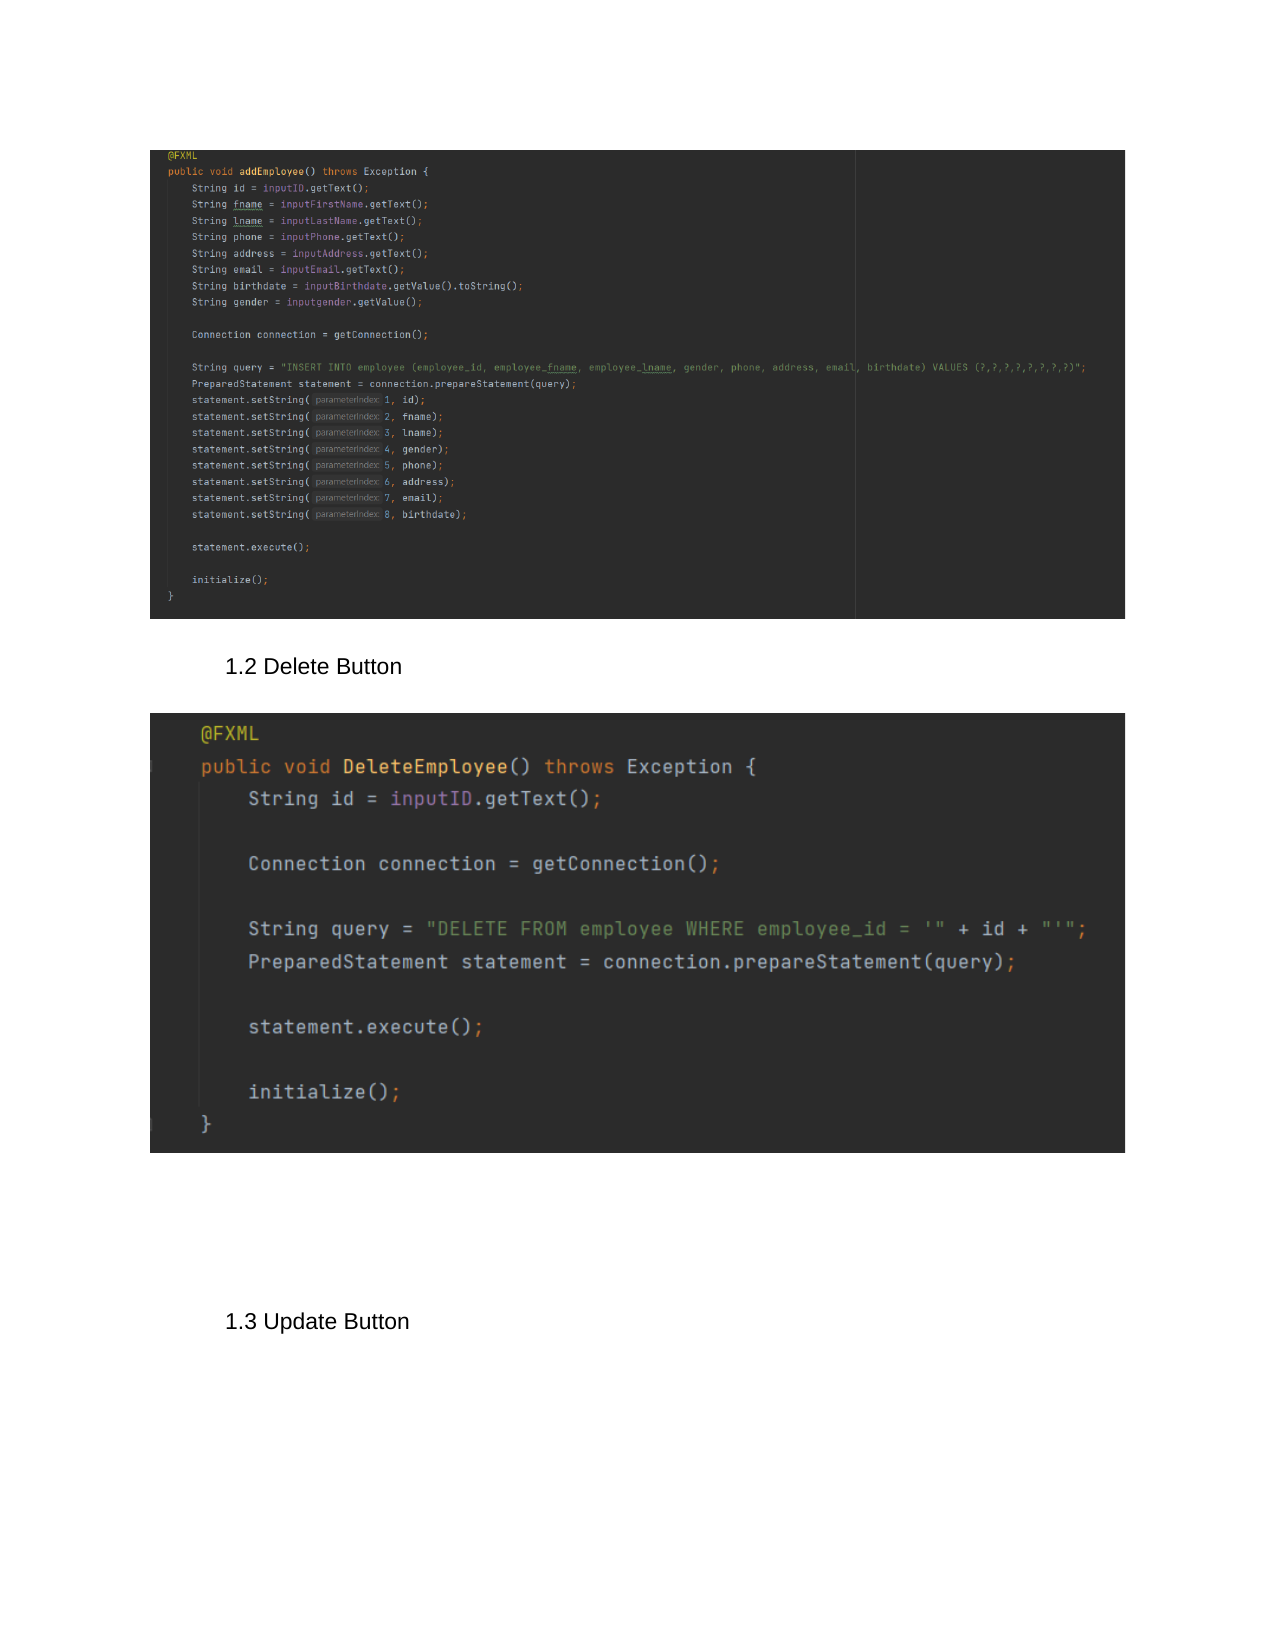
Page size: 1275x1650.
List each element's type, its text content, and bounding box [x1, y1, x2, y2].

picture [150, 713, 1125, 1153]
text 1.2 Delete Button [150, 653, 1125, 679]
text 1.3 Update Button [225, 1308, 1125, 1334]
picture [150, 150, 1125, 619]
